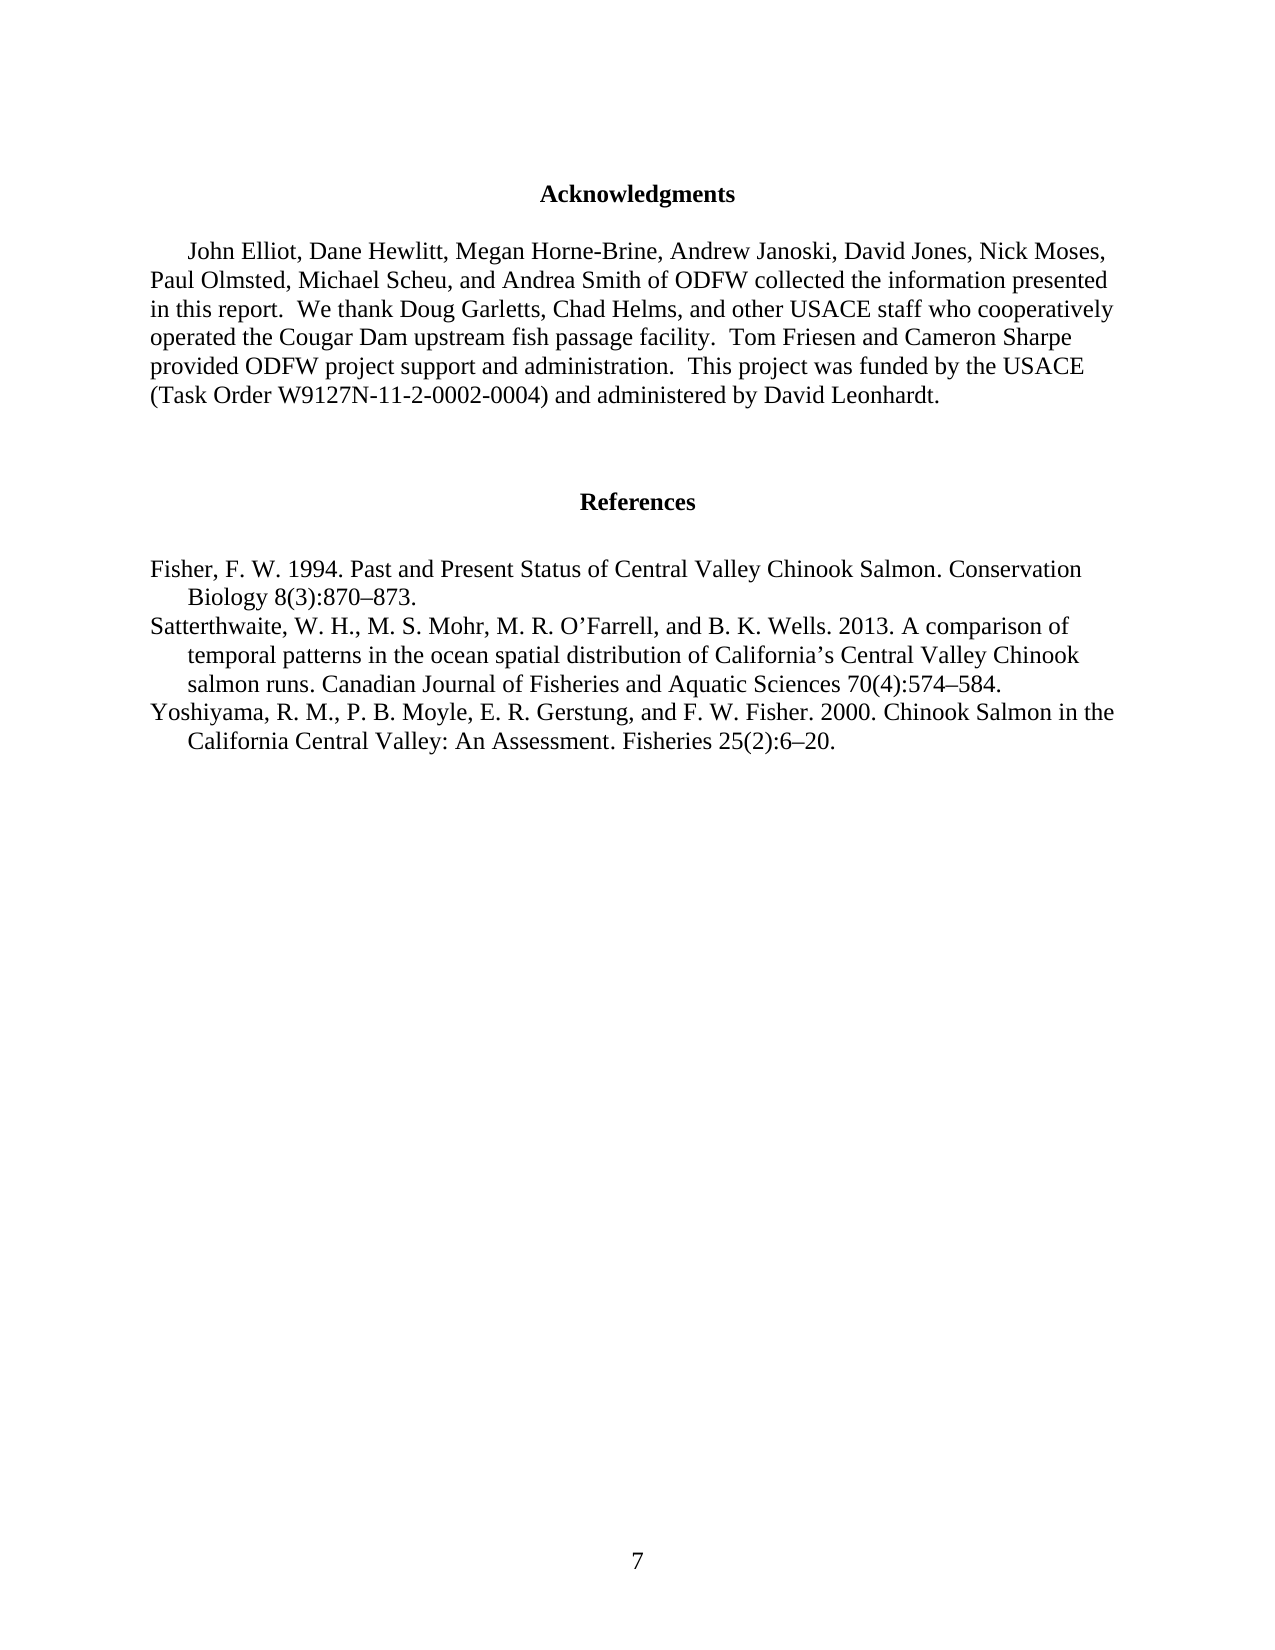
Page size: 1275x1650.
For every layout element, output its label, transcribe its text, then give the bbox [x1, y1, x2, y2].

text Acknowledgments [150, 179, 1125, 207]
text Fisher, F. W. 1994. Past and Present Status of Central Valley Chinook Salmon. Conservation Biology 8(3):870–873. [150, 554, 1125, 611]
subtitle References [150, 487, 1125, 516]
text Yoshiyama, R. M., P. B. Moyle, E. R. Gerstung, and F. W. Fisher. 2000. Chinook Salmon in the California Central Valley: An Assessment. Fisheries 25(2):6–20. [150, 697, 1125, 755]
text John Elliot, Dane Hewlitt, Megan Horne-Brine, Andrew Janoski, David Jones, Nick Moses, Paul Olmsted, Michael Scheu, and Andrea Smith of ODFW collected the information presented in this report. We thank Doug Garletts, Chad Helms, and other USACE staff who cooperatively operated the Cougar Dam upstream fish passage facility. Tom Friesen and Cameron Sharpe provided ODFW project support and administration. This project was funded by the USACE (Task Order W9127N-11-2-0002-0004) and administered by David Leonhardt. [150, 236, 1125, 409]
text Satterthwaite, W. H., M. S. Mohr, M. R. O’Farrell, and B. K. Wells. 2013. A comparison of temporal patterns in the ocean spatial distribution of California’s Central Valley Chinook salmon runs. Canadian Journal of Fisheries and Aquatic Sciences 70(4):574–584. [150, 611, 1125, 697]
